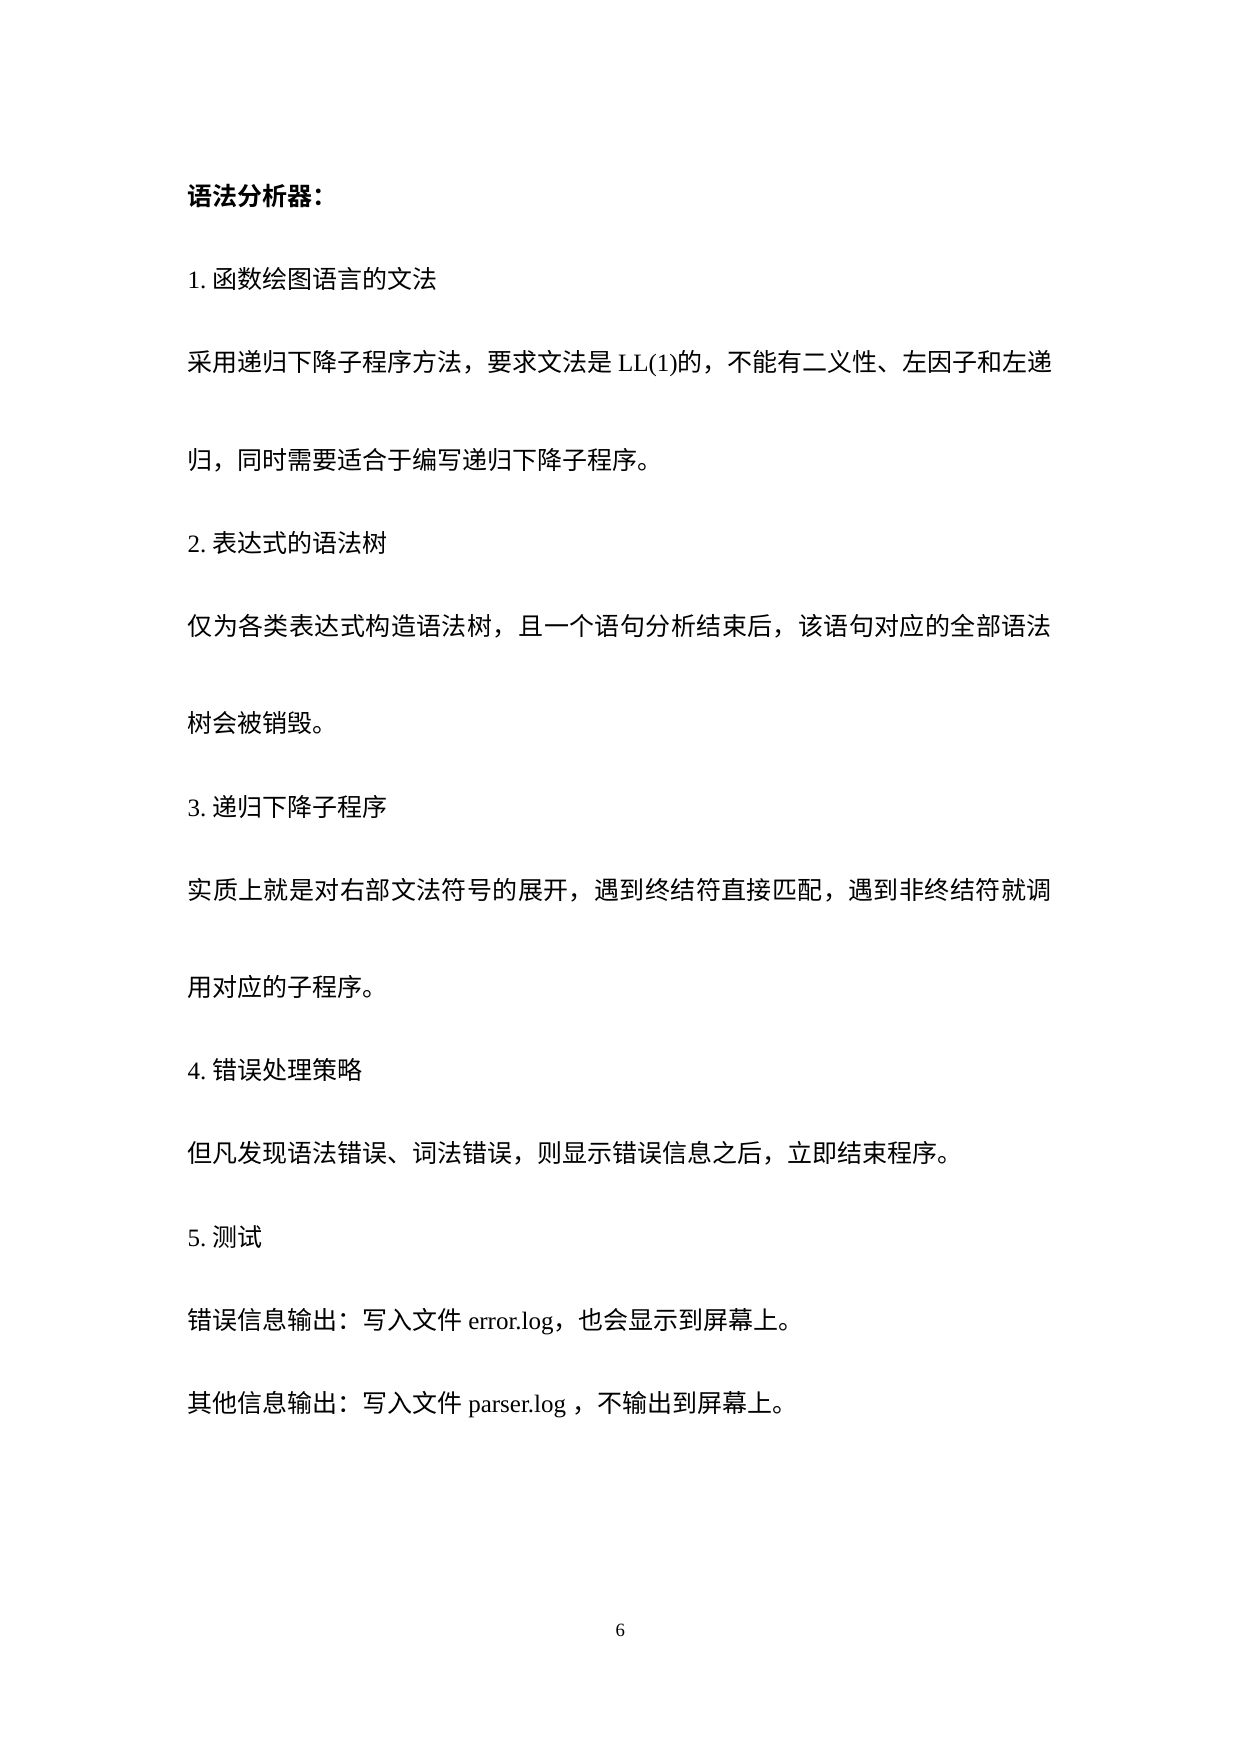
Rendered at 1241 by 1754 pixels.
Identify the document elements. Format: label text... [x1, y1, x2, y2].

text 错误信息输出：写入文件 error.log，也会显示到屏幕上。 [187, 1286, 1053, 1351]
text 其他信息输出：写入文件 parser.log ，不输出到屏幕上。 [187, 1369, 1053, 1434]
text 3. 递归下降子程序 [187, 773, 1053, 838]
text 仅为各类表达式构造语法树，且一个语句分析结束后，该语句对应的全部语法树会被销毁。 [187, 592, 1053, 754]
text 实质上就是对右部文法符号的展开，遇到终结符直接匹配，遇到非终结符就调用对应的子程序。 [187, 856, 1053, 1018]
text 但凡发现语法错误、词法错误，则显示错误信息之后，立即结束程序。 [187, 1119, 1053, 1184]
text 5. 测试 [187, 1203, 1053, 1268]
text 2. 表达式的语法树 [187, 509, 1053, 574]
text 采用递归下降子程序方法，要求文法是LL(1)的，不能有二义性、左因子和左递归，同时需要适合于编写递归下降子程序。 [187, 328, 1053, 491]
text 1. 函数绘图语言的文法 [187, 245, 1053, 310]
text 4. 错误处理策略 [187, 1036, 1053, 1101]
text 语法分析器： [187, 162, 1053, 227]
